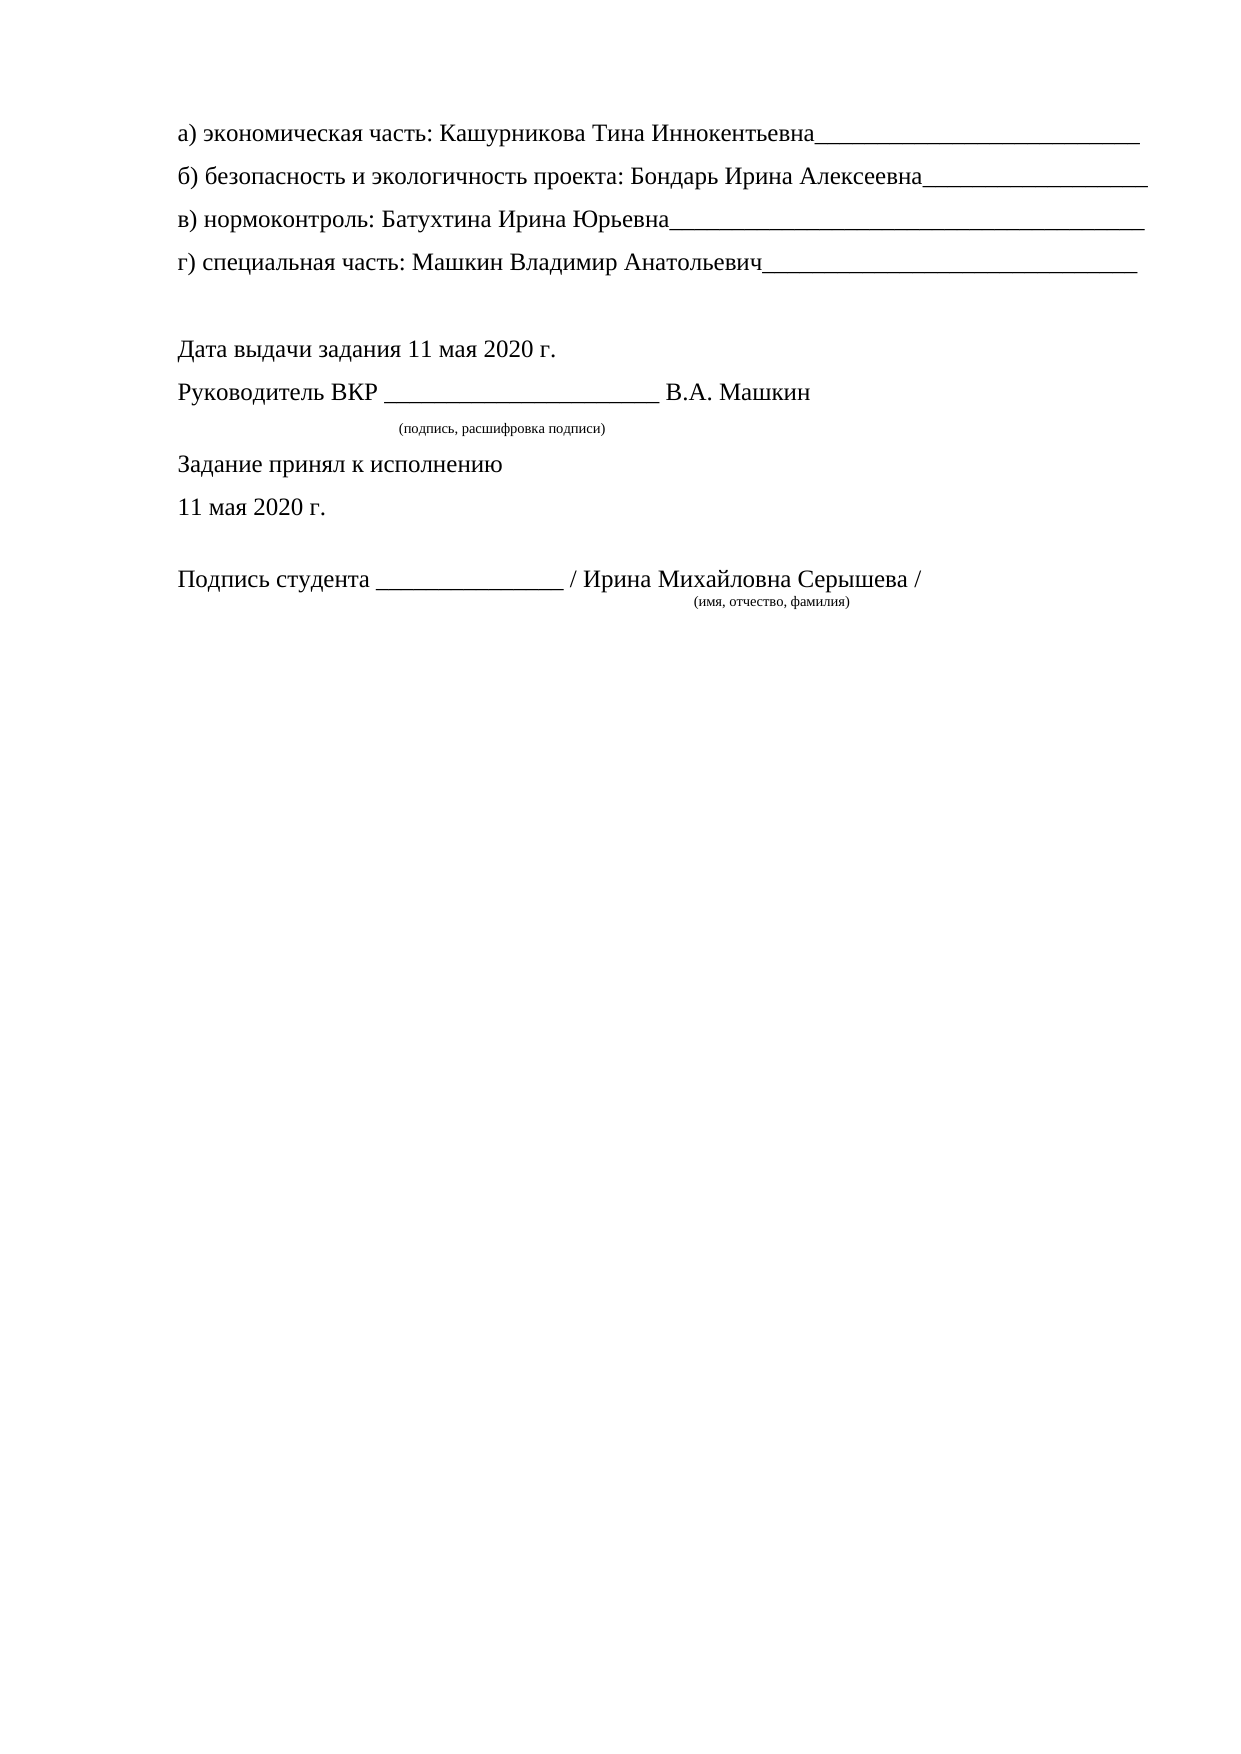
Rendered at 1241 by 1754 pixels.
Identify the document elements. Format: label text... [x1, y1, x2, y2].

text Дата выдачи задания 11 мая 2020 г. [177, 334, 1152, 362]
text Задание принял к исполнению [177, 449, 1152, 477]
text Руководитель ВКР ______________________ В.А. Машкин [177, 377, 1152, 406]
text г) специальная часть: Машкин Владимир Анатольевич______________________________ [177, 247, 1152, 276]
text а) экономическая часть: Кашурникова Тина Иннокентьевна__________________________ [177, 118, 1152, 147]
text в) нормоконтроль: Батухтина Ирина Юрьевна______________________________________ [177, 204, 1152, 233]
text (подпись, расшифровка подписи) [325, 420, 1152, 449]
text 11 мая 2020 г. [177, 492, 1152, 521]
text б) безопасность и экологичность проекта: Бондарь Ирина Алексеевна__________________ [177, 161, 1152, 190]
text Подпись студента _______________ / Ирина Михайловна Серышева / [177, 564, 1152, 592]
text (имя, отчество, фамилия) [626, 592, 1152, 621]
